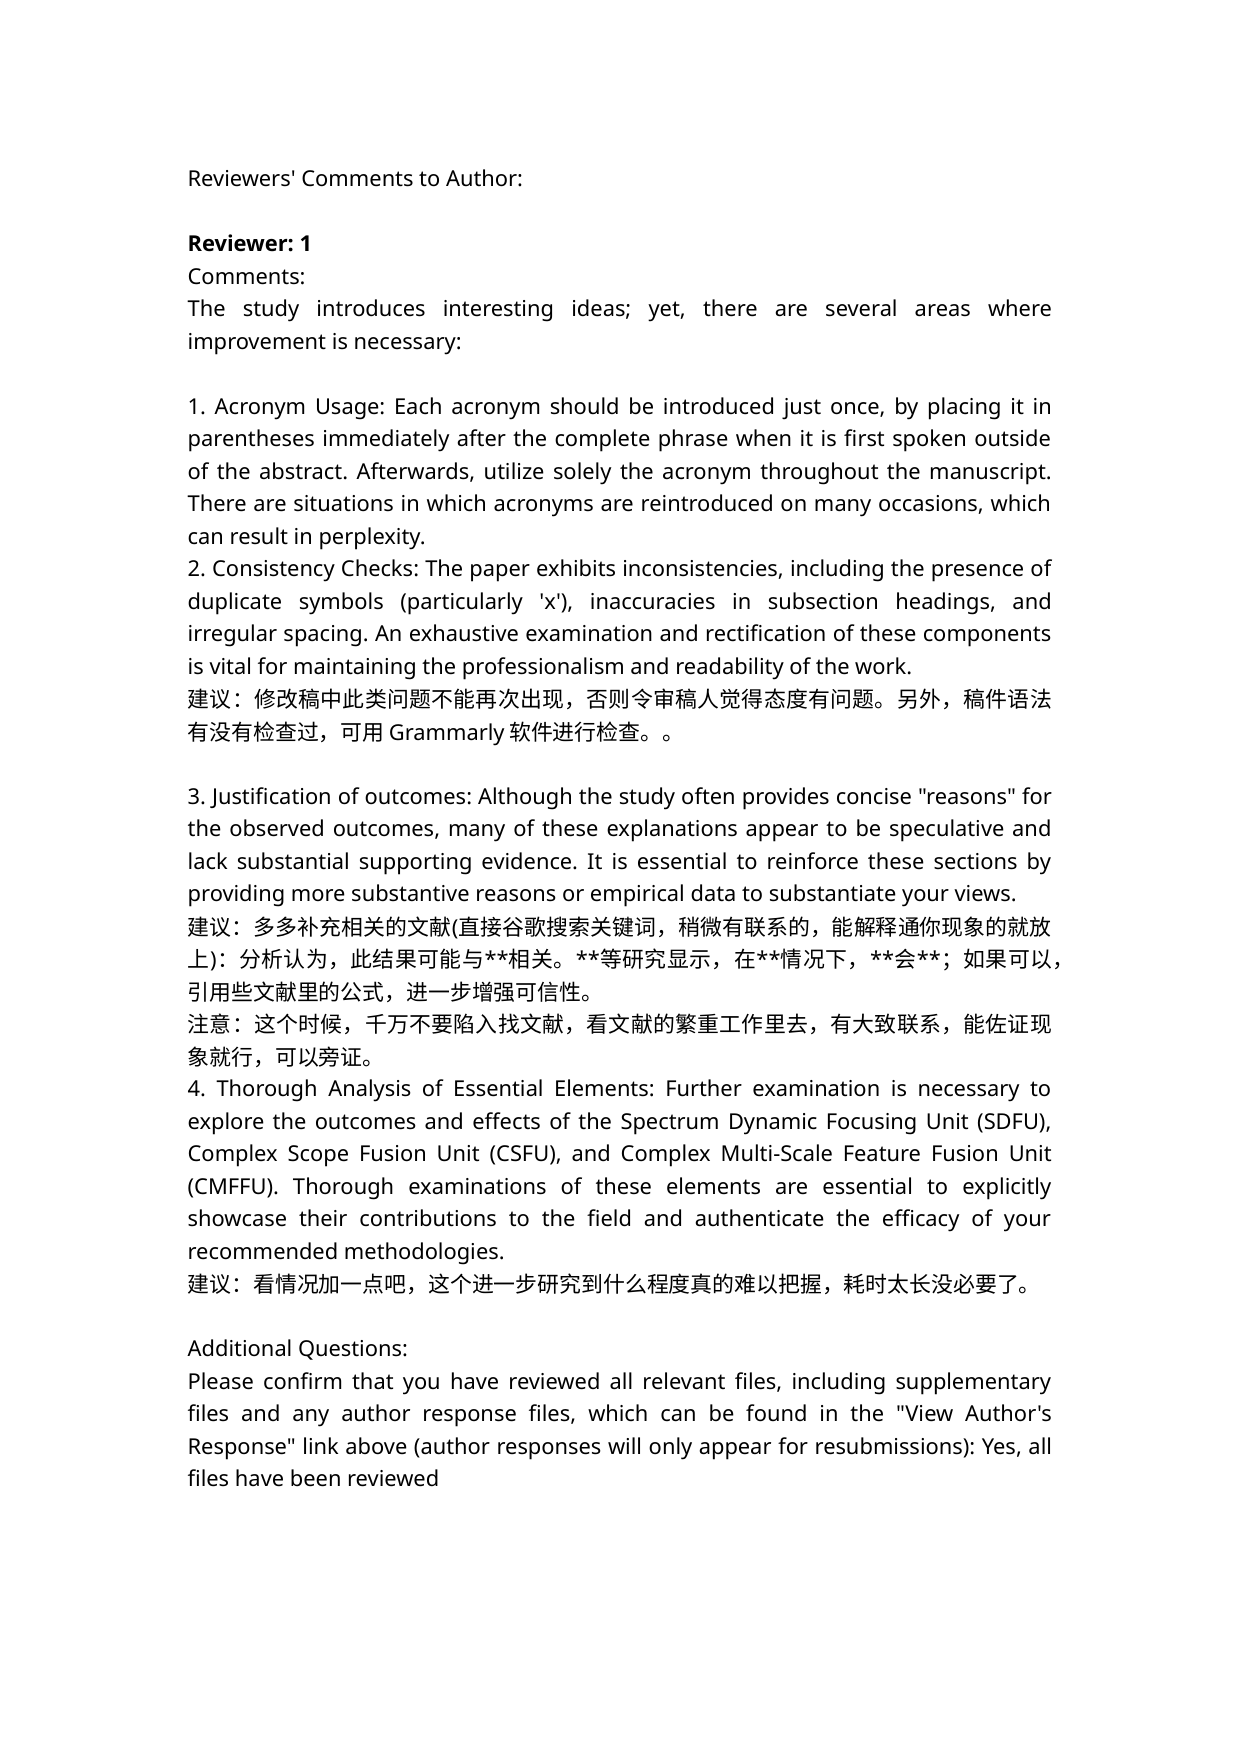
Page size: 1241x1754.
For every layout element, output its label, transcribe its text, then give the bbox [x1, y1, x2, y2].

text Reviewers' Comments to Author: Reviewer: 1 Comments: The study introduces interesting ideas; yet, there are several areas where improvement is necessary: 1. Acronym Usage: Each acronym should be introduced just once, by placing it in parentheses immediately after the complete phrase when it is first spoken outside of the abstract. Afterwards, utilize solely the acronym throughout the manuscript. There are situations in which acronyms are reintroduced on many occasions, which can result in perplexity. 2. Consistency Checks: The paper exhibits inconsistencies, including the presence of duplicate symbols (particularly 'x'), inaccuracies in subsection headings, and irregular spacing. An exhaustive examination and rectification of these components is vital for maintaining the professionalism and readability of the work. 建议：修改稿中此类问题不能再次出现，否则令审稿人觉得态度有问题。另外，稿件语法有没有检查过，可用Grammarly软件进行检查。。 [187, 162, 1053, 747]
text 建议：多多补充相关的文献(直接谷歌搜索关键词，稍微有联系的，能解释通你现象的就放上)：分析认为，此结果可能与**相关。**等研究显示，在**情况下，**会**；如果可以，引用些文献里的公式，进一步增强可信性。 [187, 909, 1053, 1007]
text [187, 1072, 1053, 1494]
text 注意：这个时候，千万不要陷入找文献，看文献的繁重工作里去，有大致联系，能佐证现象就行，可以旁证。 [187, 1007, 1053, 1072]
text 3. Justification of outcomes: Although the study often provides concise "reasons" for the observed outcomes, many of these explanations appear to be speculative and lack substantial supporting evidence. It is essential to reinforce these sections by providing more substantive reasons or empirical data to substantiate your views. [187, 747, 1053, 909]
